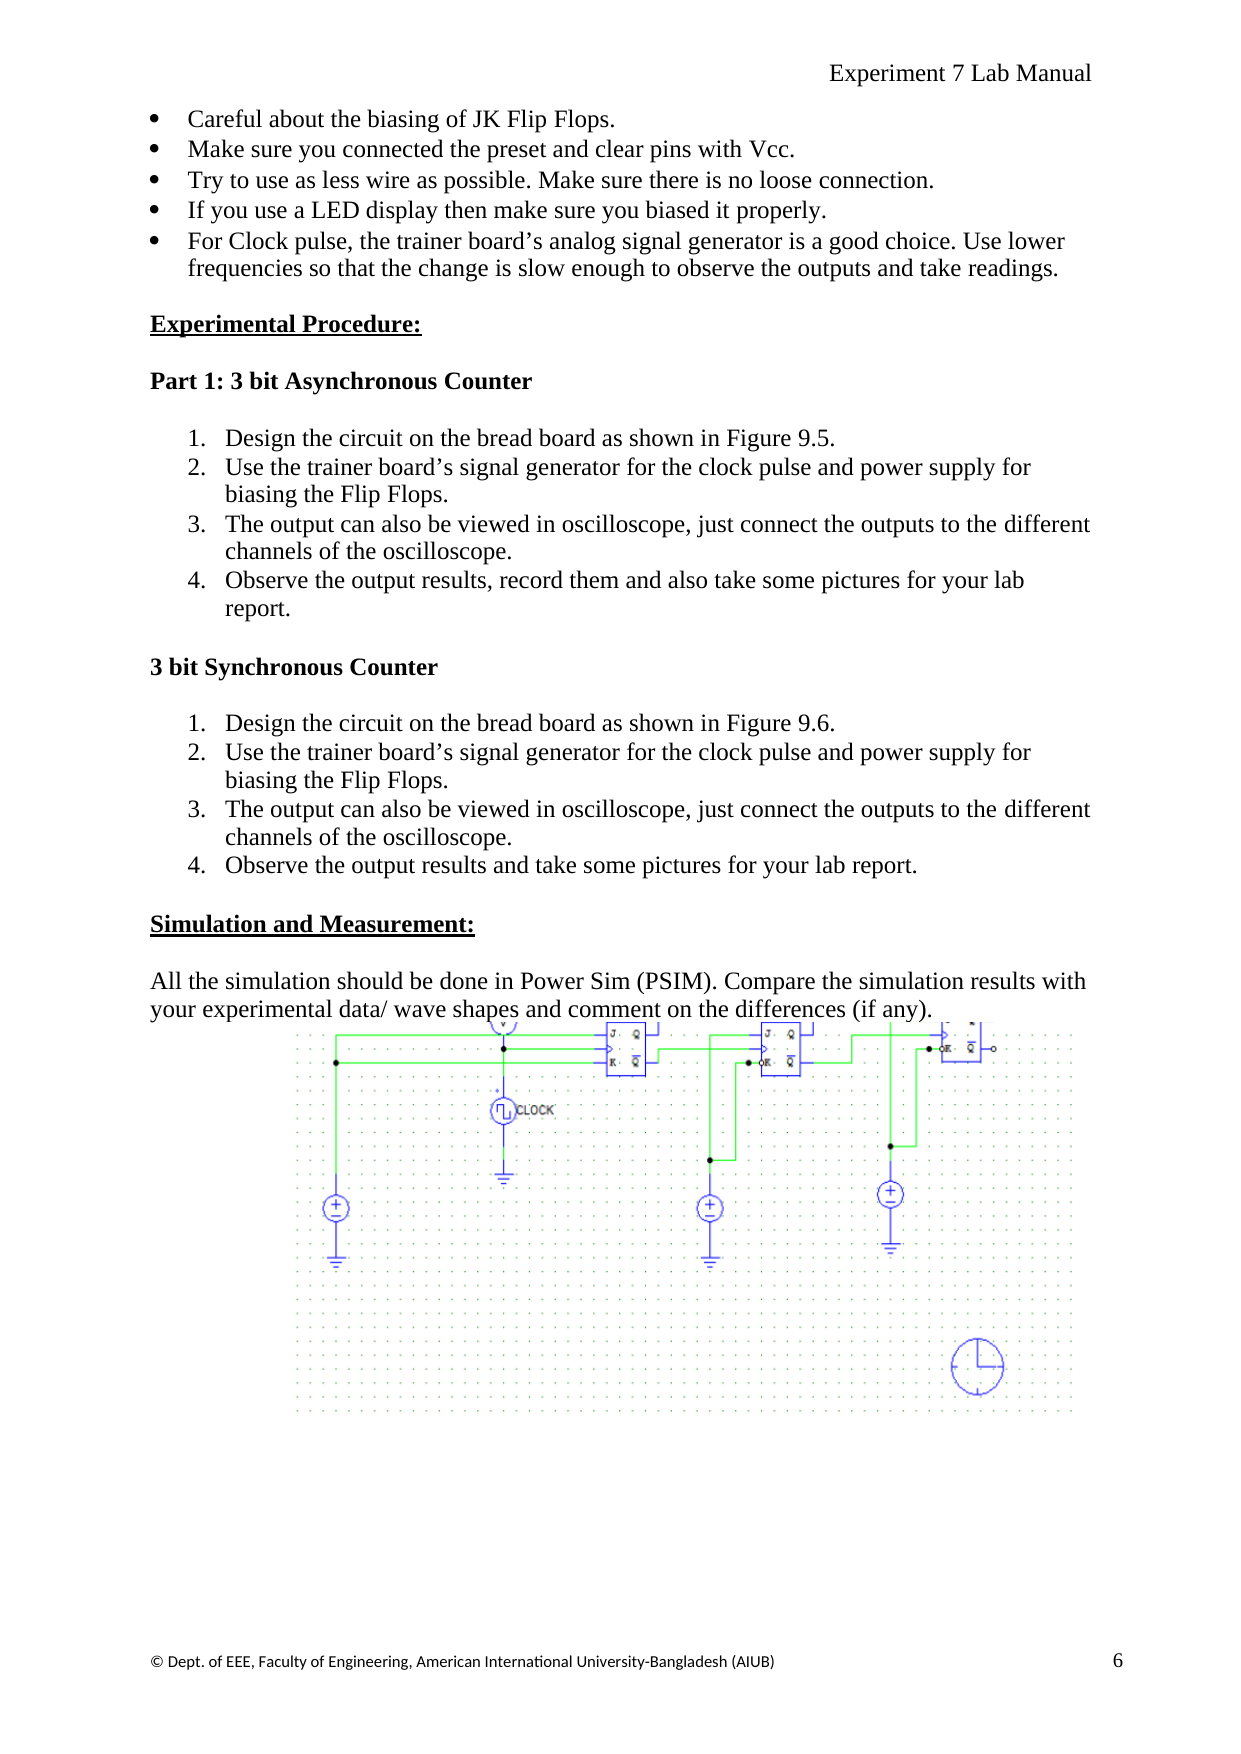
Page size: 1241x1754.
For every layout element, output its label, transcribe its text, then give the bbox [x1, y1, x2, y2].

list Try to use as less wire as possible. Make sure there is no loose connection. [150, 164, 1105, 194]
list Design the circuit on the bread board as shown in Figure 9.6. [187, 708, 1105, 737]
list Design the circuit on the bread board as shown in Figure 9.5. [187, 423, 1105, 451]
text Part 1: 3 bit Asynchronous Counter [150, 366, 1105, 395]
list Observe the output results and take some pictures for your lab report. [187, 851, 1105, 879]
list If you use a LED display then make sure you biased it properly. [150, 194, 1105, 225]
list The output can also be viewed in oscilloscope, just connect the outputs to the different channels of the oscilloscope. [187, 796, 1090, 851]
list For Clock pulse, the trainer board’s analog signal generator is a good choice. Use lower frequencies so that the change is slow enough to observe the outputs and take readings. [150, 228, 1066, 282]
list The output can also be viewed in oscilloscope, just connect the outputs to the different channels of the oscilloscope. [187, 510, 1090, 565]
list Use the trainer board’s signal generator for the clock pulse and power supply for biasing the Flip Flops. [187, 453, 1032, 508]
text All the simulation should be done in Power Sim (PSIM). Compare the simulation results with your experimental data/ wave shapes and comment on the differences (if any). [150, 967, 1089, 1022]
list Use the trainer board’s signal generator for the clock pulse and power supply for biasing the Flip Flops. [187, 739, 1032, 794]
subtitle Simulation and Measurement: [150, 909, 1105, 938]
picture [166, 1022, 1074, 1429]
list Careful about the biasing of JK Flip Flops. [150, 103, 1105, 133]
list Observe the output results, record them and also take some pictures for your lab report. [187, 567, 1026, 622]
subtitle Experimental Procedure: [150, 309, 1105, 337]
list Make sure you connected the preset and clear pins with Vcc. [150, 133, 1105, 164]
subtitle 3 bit Synchronous Counter [150, 652, 1105, 681]
